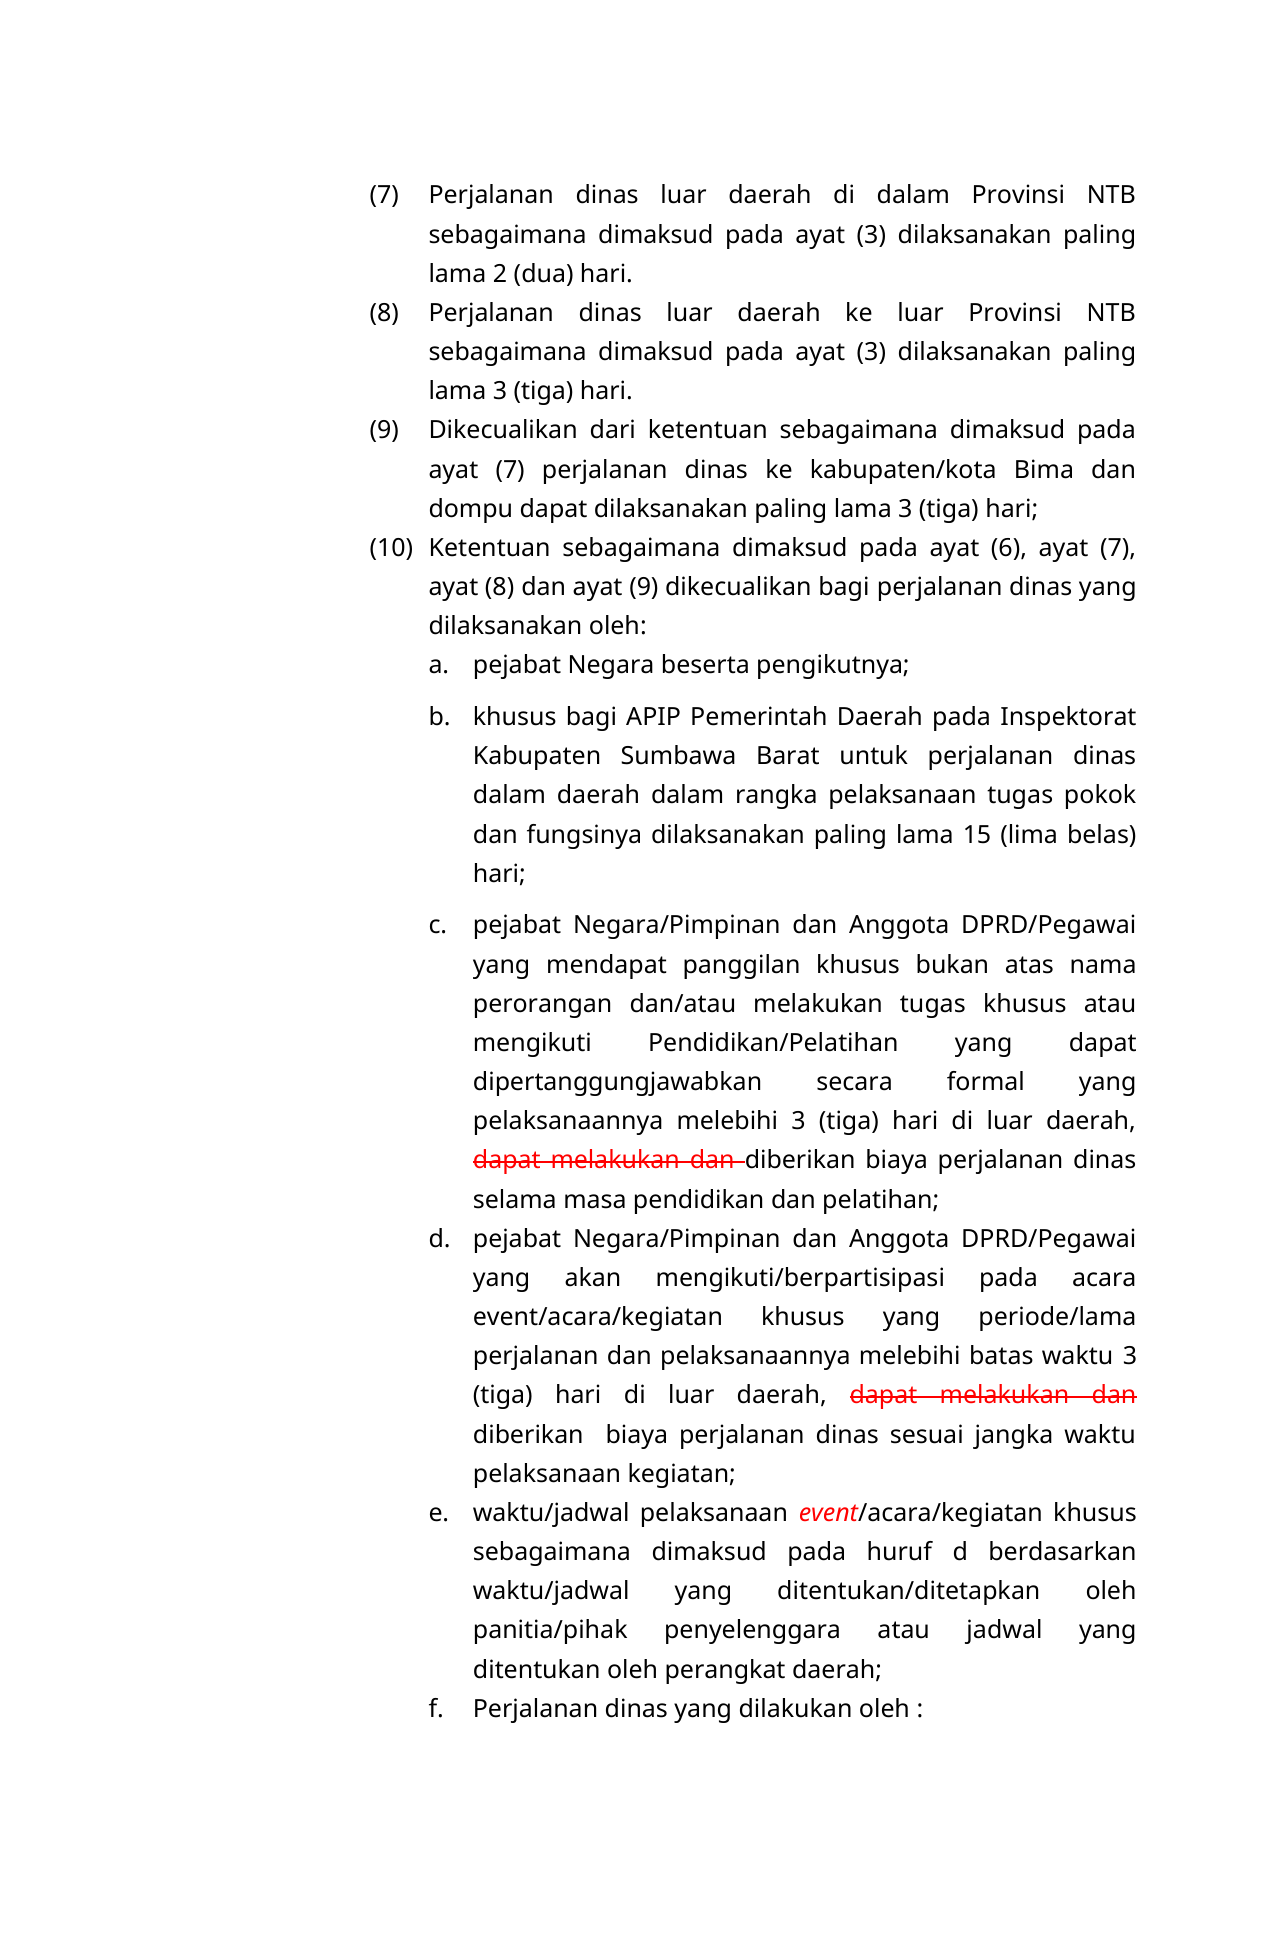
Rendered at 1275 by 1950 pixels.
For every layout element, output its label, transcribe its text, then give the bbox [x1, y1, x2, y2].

list waktu/jadwal pelaksanaan event/acara/kegiatan khusus sebagaimana dimaksud pada huruf d berdasarkan waktu/jadwal yang ditentukan/ditetapkan oleh panitia/pihak penyelenggara atau jadwal yang ditentukan oleh perangkat daerah; [428, 1495, 1137, 1685]
list Ketentuan sebagaimana dimaksud pada ayat (6), ayat (7), ayat (8) dan ayat (9) dikecualikan bagi perjalanan dinas yang dilaksanakan oleh: [369, 530, 1137, 642]
list pejabat Negara/Pimpinan dan Anggota DPRD/Pegawai yang akan mengikuti/berpartisipasi pada acara event/acara/kegiatan khusus yang periode/lama perjalanan dan pelaksanaannya melebihi batas waktu 3 (tiga) hari di luar daerah, dapat melakukan dan diberikan biaya perjalanan dinas sesuai jangka waktu pelaksanaan kegiatan; [428, 1221, 1137, 1489]
list Dikecualikan dari ketentuan sebagaimana dimaksud pada ayat (7) perjalanan dinas ke kabupaten/kota Bima dan dompu dapat dilaksanakan paling lama 3 (tiga) hari; [369, 412, 1137, 524]
list pejabat Negara/Pimpinan dan Anggota DPRD/Pegawai yang mendapat panggilan khusus bukan atas nama perorangan dan/atau melakukan tugas khusus atau mengikuti Pendidikan/Pelatihan yang dapat dipertanggungjawabkan secara formal yang pelaksanaannya melebihi 3 (tiga) hari di luar daerah, dapat melakukan dan diberikan biaya perjalanan dinas selama masa pendidikan dan pelatihan; [428, 907, 1137, 1215]
list pejabat Negara beserta pengikutnya; [428, 647, 1137, 681]
list Perjalanan dinas luar daerah di dalam Provinsi NTB sebagaimana dimaksud pada ayat (3) dilaksanakan paling lama 2 (dua) hari. [369, 177, 1137, 289]
list Perjalanan dinas luar daerah ke luar Provinsi NTB sebagaimana dimaksud pada ayat (3) dilaksanakan paling lama 3 (tiga) hari. [369, 295, 1137, 407]
list Perjalanan dinas yang dilakukan oleh : [428, 1691, 1137, 1724]
list khusus bagi APIP Pemerintah Daerah pada Inspektorat Kabupaten Sumbawa Barat untuk perjalanan dinas dalam daerah dalam rangka pelaksanaan tugas pokok dan fungsinya dilaksanakan paling lama 15 (lima belas) hari; [428, 699, 1137, 889]
